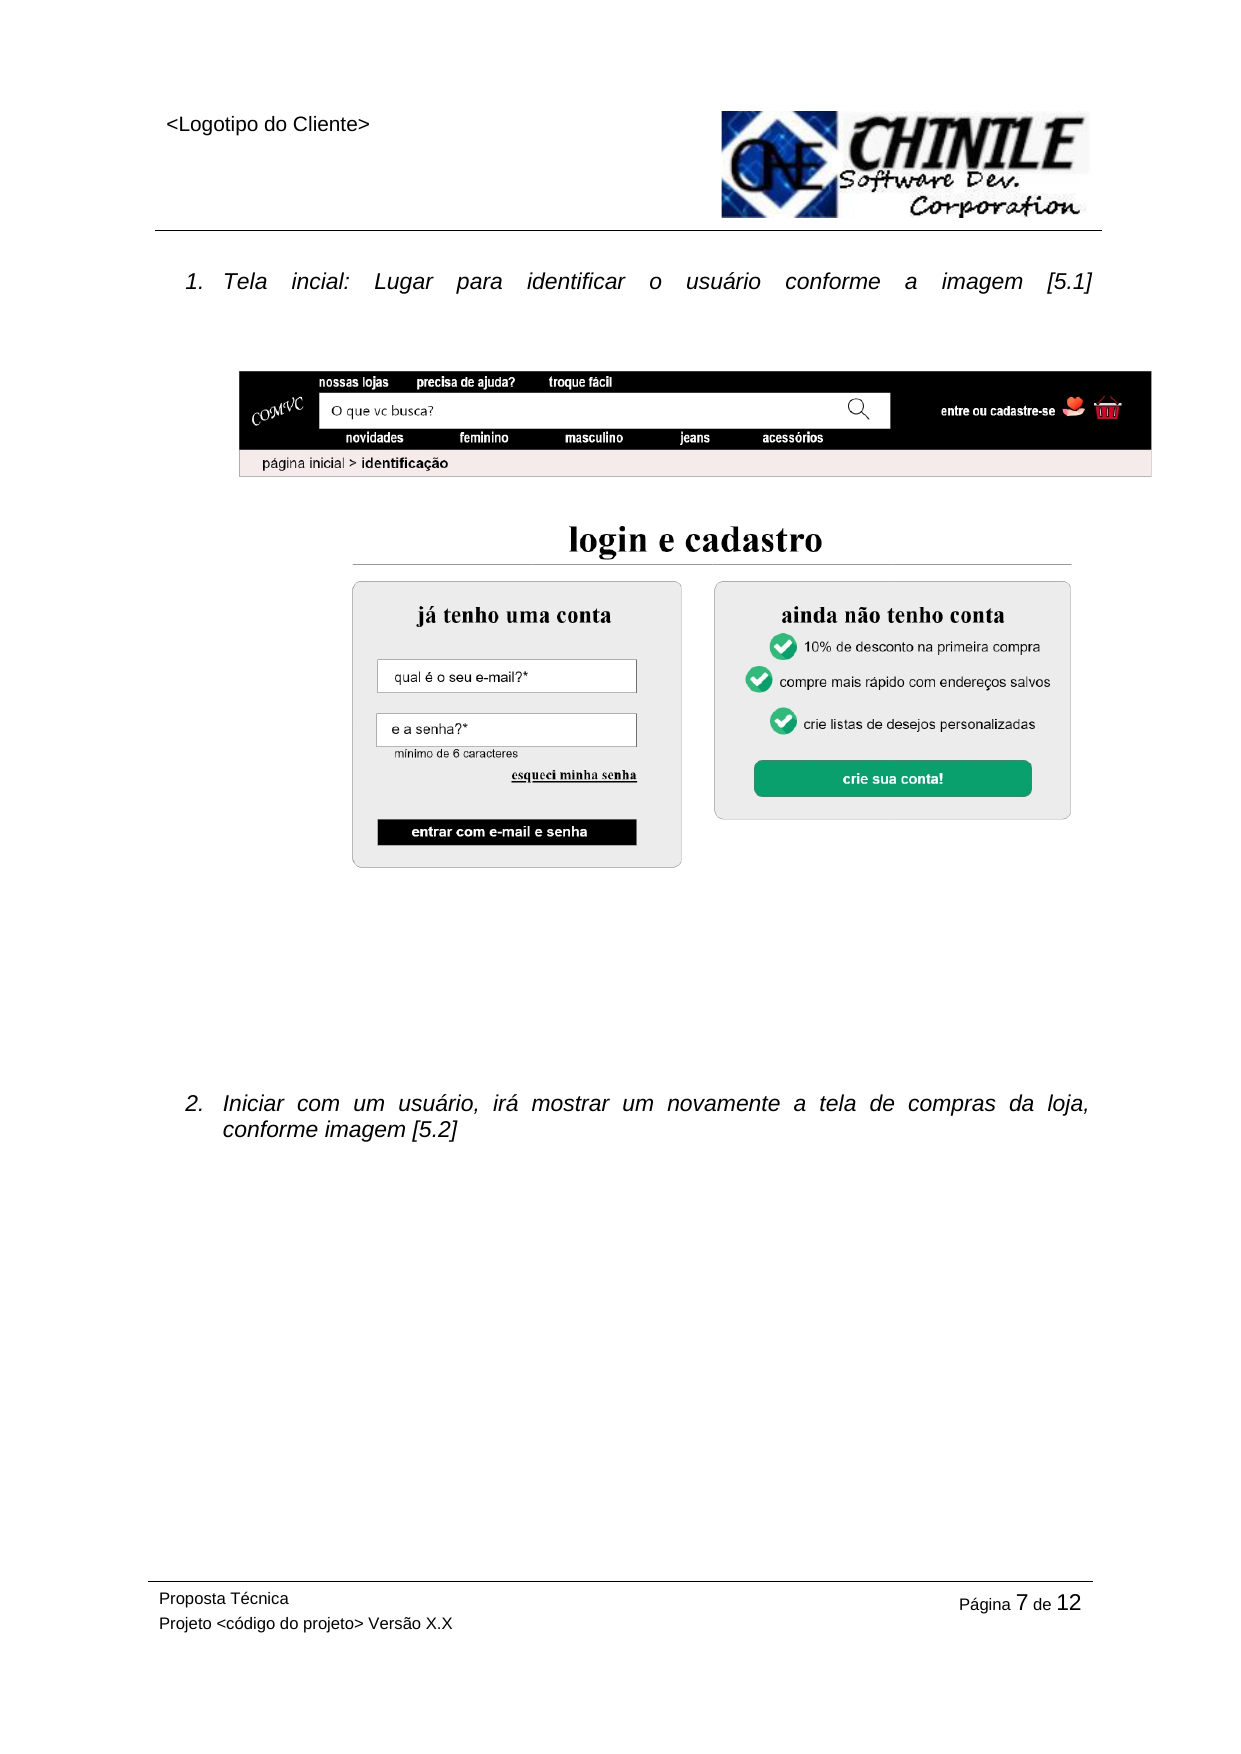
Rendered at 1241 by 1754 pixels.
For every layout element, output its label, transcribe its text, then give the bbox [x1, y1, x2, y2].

list Iniciar com um usuário, irá mostrar um novamente a tela de compras da loja, conforme imagem [5.2] [185, 1090, 1092, 1142]
picture [721, 111, 1091, 218]
picture [222, 294, 1168, 961]
